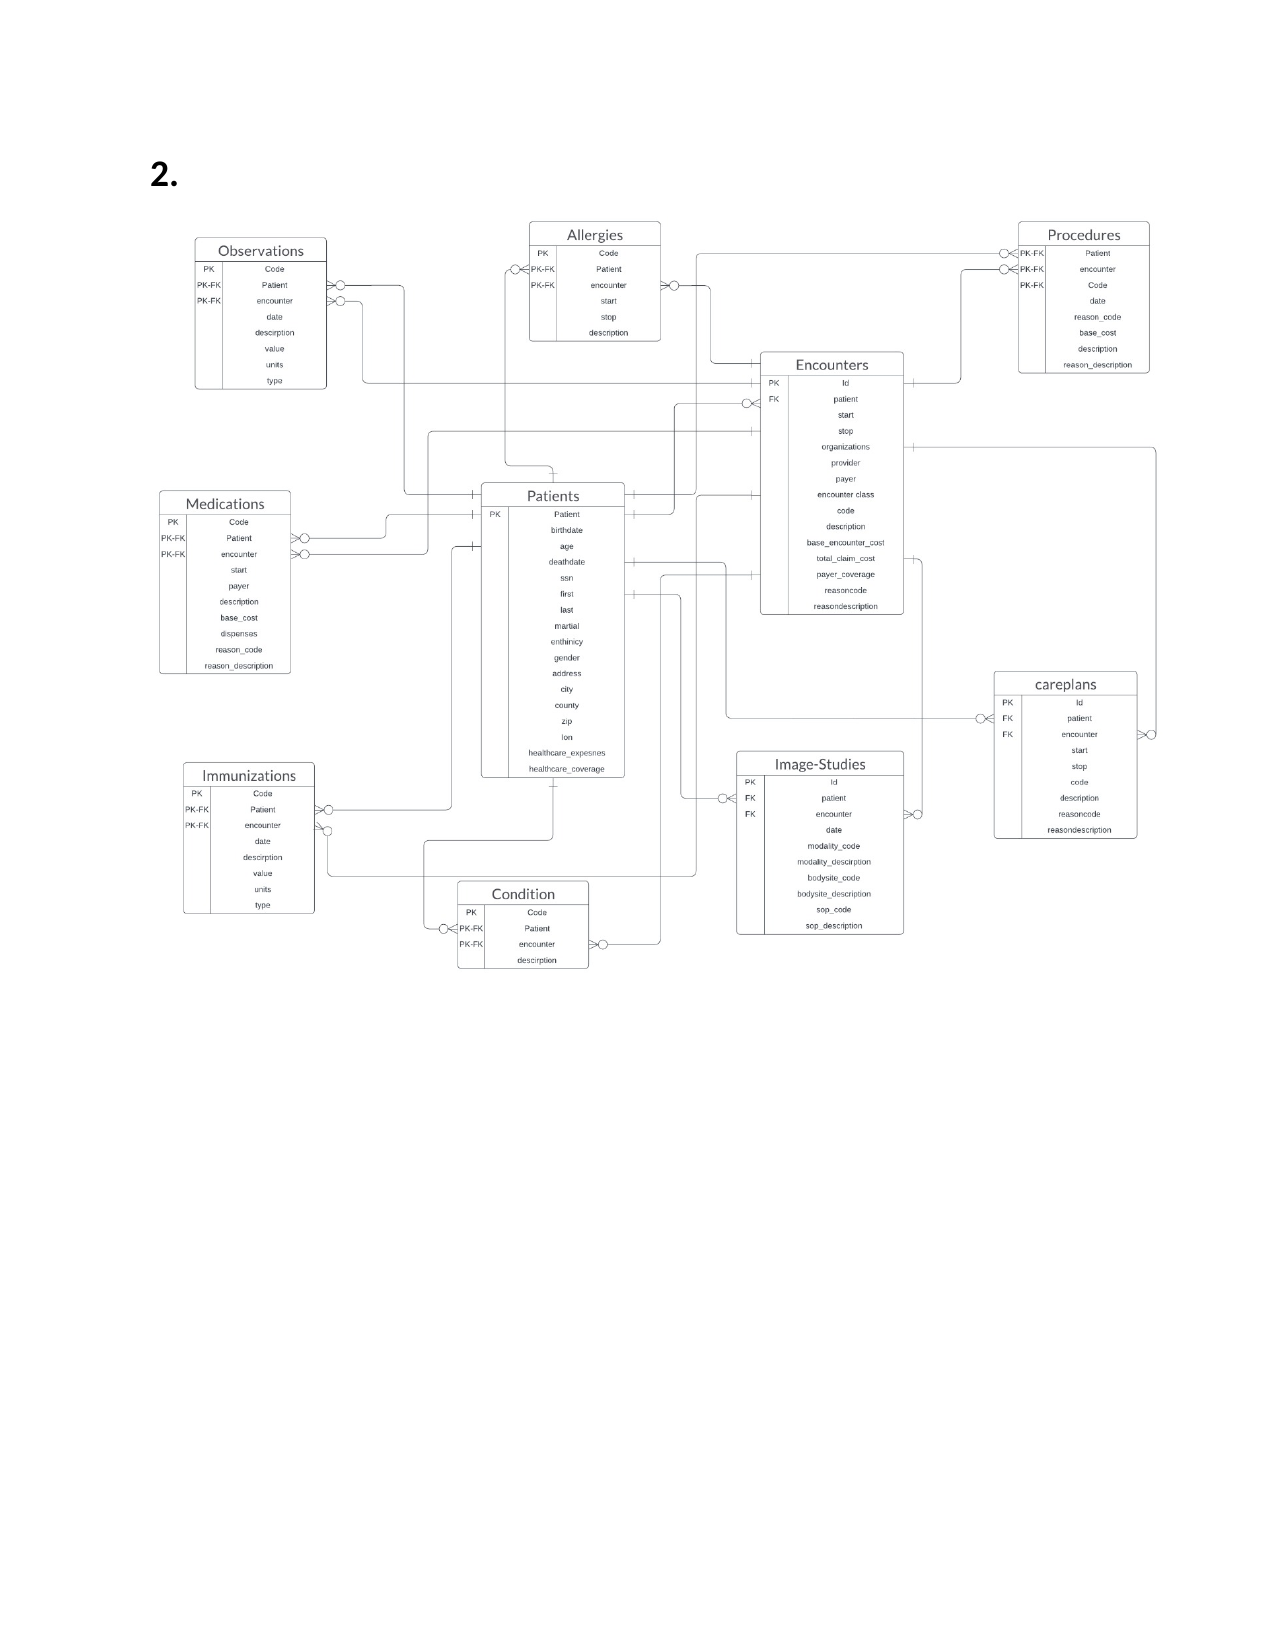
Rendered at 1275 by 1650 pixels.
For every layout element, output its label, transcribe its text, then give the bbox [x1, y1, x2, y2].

text 2. [150, 150, 1125, 196]
picture [150, 216, 1207, 974]
